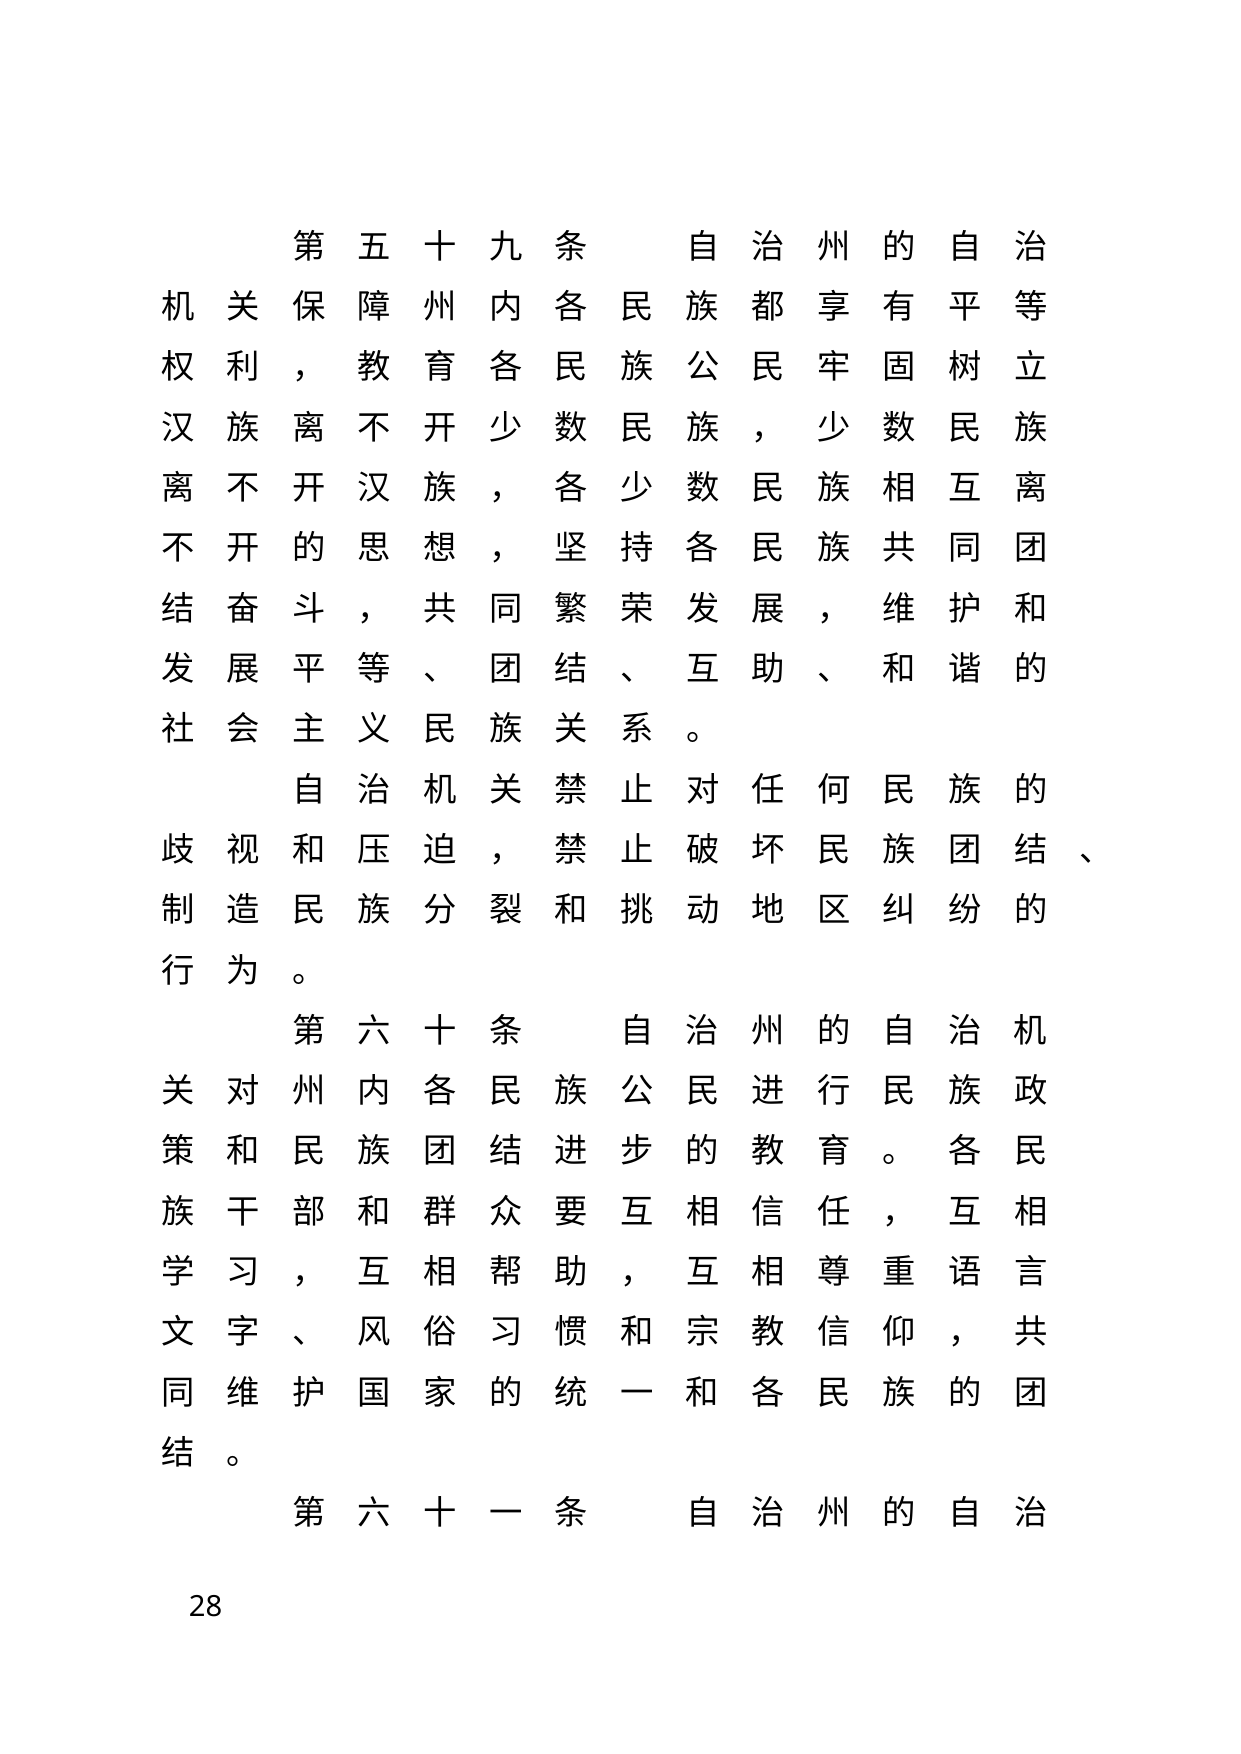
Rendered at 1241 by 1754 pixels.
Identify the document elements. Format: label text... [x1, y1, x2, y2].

text 自治机关禁止对任何民族的歧视和压迫，禁止破坏民族团结、制造民族分裂和挑动地区纠纷的行为。 [161, 756, 1079, 998]
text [161, 1480, 1079, 1540]
text 第五十九条 自治州的自治机关保障州内各民族都享有平等权利，教育各民族公民牢固树立汉族离不开少数民族，少数民族离不开汉族，各少数民族相互离不开的思想，坚持各民族共同团结奋斗，共同繁荣发展，维护和发展平等、团结、互助、和谐的社会主义民族关系。 [161, 213, 1079, 756]
text 第六十条 自治州的自治机关对州内各民族公民进行民族政策和民族团结进步的教育。各民族干部和群众要互相信任，互相学习，互相帮助，互相尊重语言文字、风俗习惯和宗教信仰，共同维护国家的统一和各民族的团结。 [161, 998, 1079, 1480]
